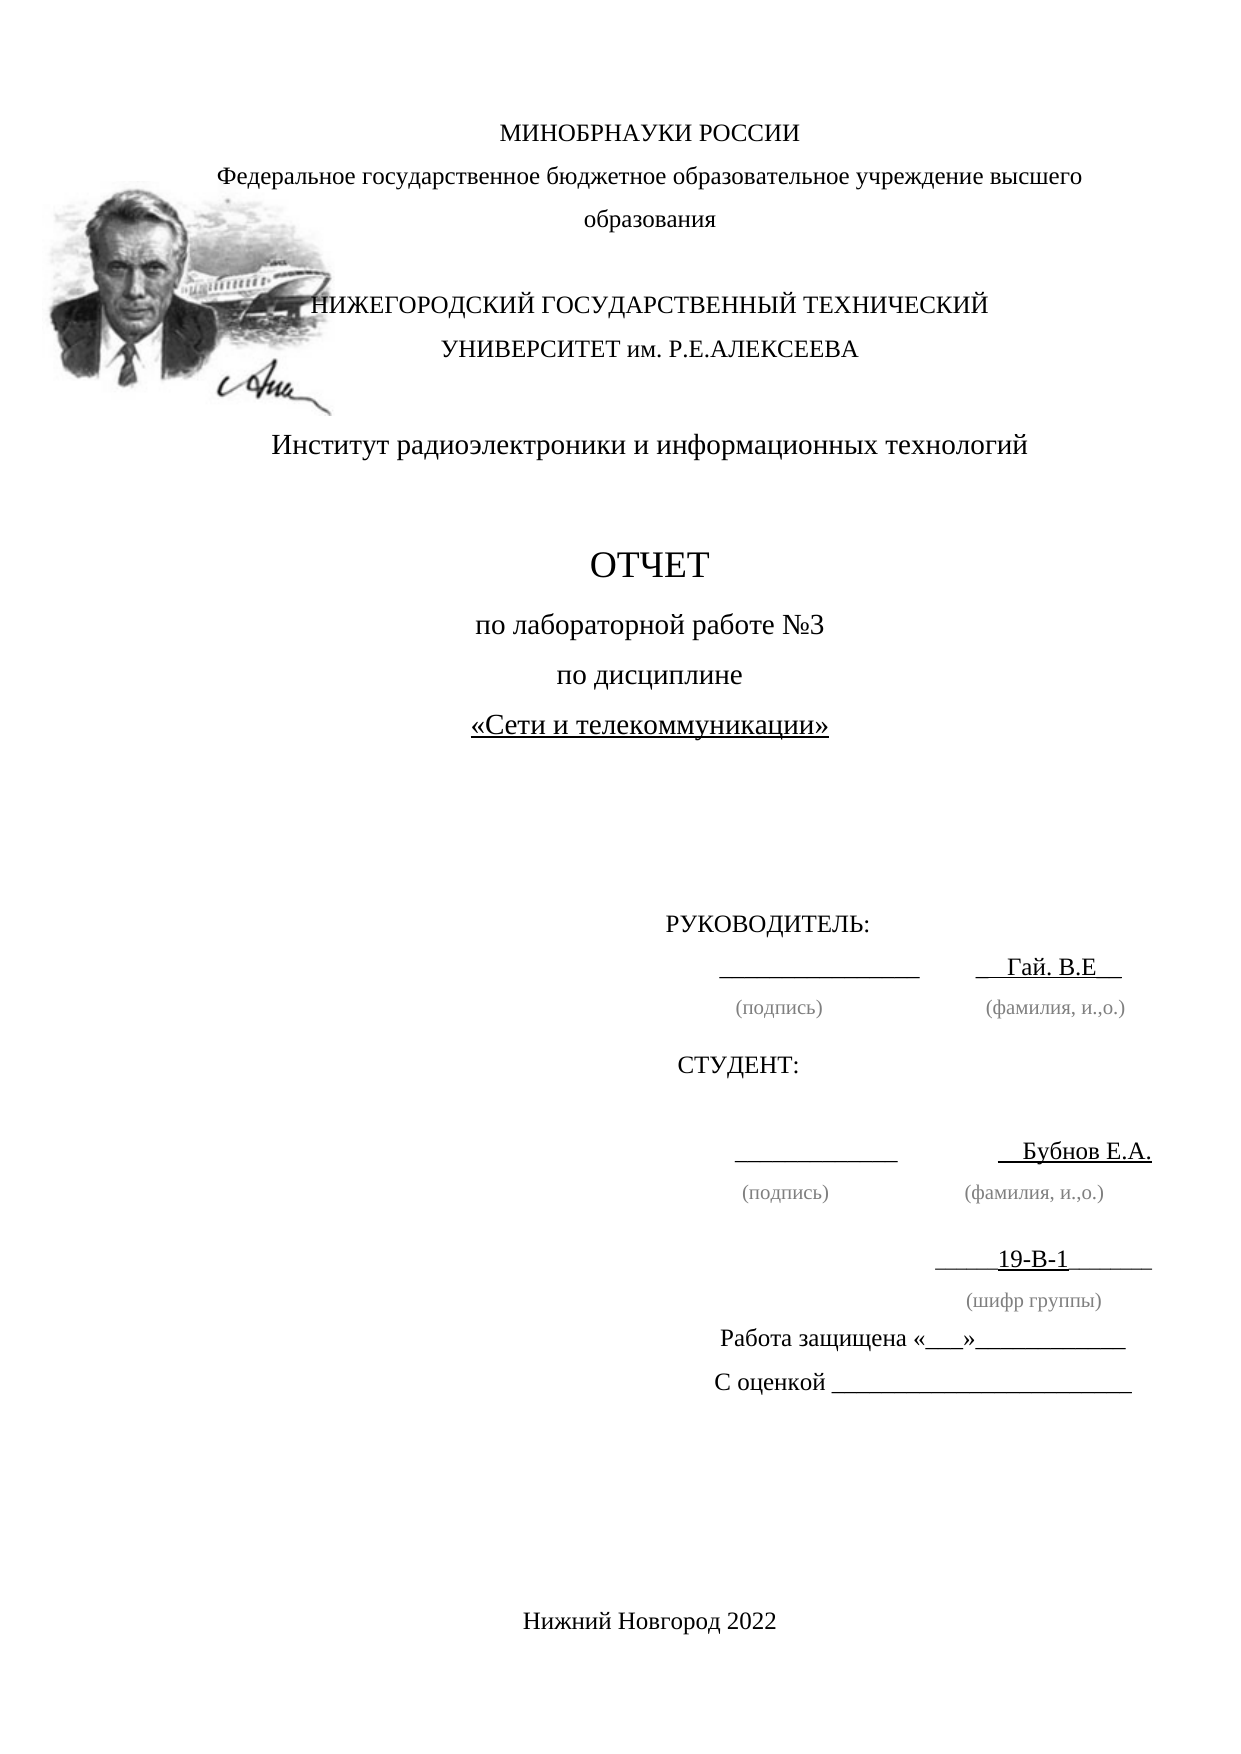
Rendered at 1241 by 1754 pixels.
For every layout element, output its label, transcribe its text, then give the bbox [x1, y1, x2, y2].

text Федеральное государственное бюджетное образовательное учреждение высшего образования [148, 161, 1152, 233]
text _____________ Бубнов Е.А. [148, 1136, 1152, 1165]
text РУКОВОДИТЕЛЬ: [148, 909, 1152, 937]
text ОТЧЕТ [148, 542, 1152, 585]
text ________________ _ Гай. В.Е__ [148, 952, 1137, 981]
text (подпись) (фамилия, и.,о.) [148, 1179, 1152, 1204]
text по дисциплине [148, 657, 1152, 691]
text Институт радиоэлектроники и информационных технологий [148, 427, 1152, 461]
text (шифр группы) [148, 1287, 1152, 1312]
text «Сети и телекоммуникации» [148, 707, 1152, 741]
text Нижний Новгород 2022 [148, 1606, 1152, 1635]
text МИНОБРНАУКИ РОССИИ [148, 118, 1152, 147]
text С оценкой ________________________ [148, 1367, 1152, 1395]
text СТУДЕНТ: [148, 1050, 1152, 1079]
text ______19-В-1________ [148, 1244, 1152, 1273]
text (подпись) (фамилия, и.,о.) [148, 995, 1152, 1019]
text Работа защищена «___»____________ [148, 1323, 1152, 1352]
text НИЖЕГОРОДСКИЙ ГОСУДАРСТВЕННЫЙ ТЕХНИЧЕСКИЙ [148, 291, 1152, 319]
text по лабораторной работе №3 [148, 607, 1152, 640]
text УНИВЕРСИТЕТ им. Р.Е.АЛЕКСЕЕВА [148, 334, 1152, 362]
